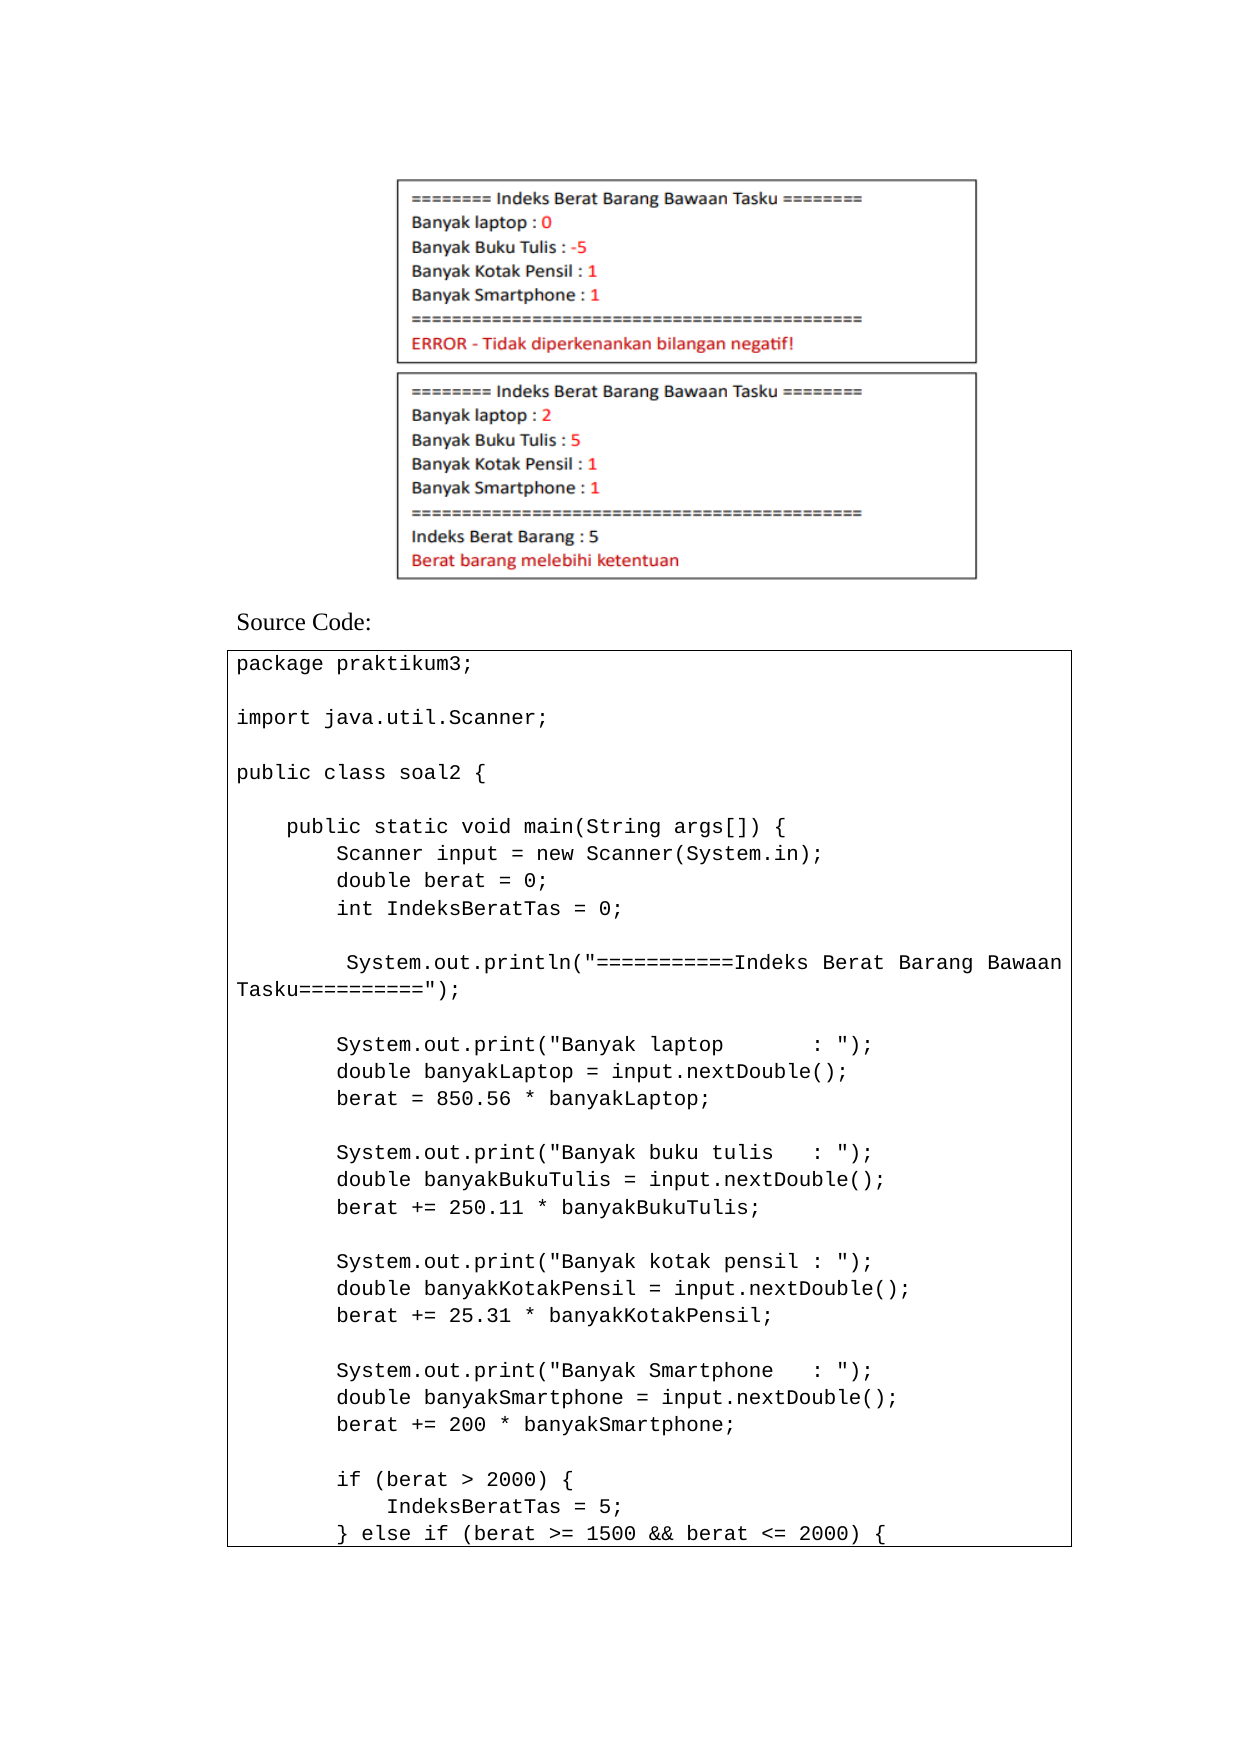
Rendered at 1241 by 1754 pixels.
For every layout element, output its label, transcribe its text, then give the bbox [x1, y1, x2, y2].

text System.out.print("Banyak kotak pensil : "); [228, 1248, 1071, 1275]
text Source Code: [236, 607, 1063, 635]
text } else if (berat >= 1500 && berat <= 2000) { [228, 1520, 1071, 1546]
text IndeksBeratTas = 5; [228, 1493, 1071, 1519]
text berat = 850.56 * banyakLaptop; [228, 1085, 1071, 1112]
picture [391, 177, 983, 582]
text System.out.print("Banyak Smartphone : "); [228, 1357, 1071, 1383]
text System.out.println("===========Indeks Berat Barang Bawaan Tasku=========="); [228, 949, 1071, 1003]
text if (berat > 2000) { [228, 1465, 1071, 1492]
text berat += 25.31 * banyakKotakPensil; [228, 1302, 1071, 1329]
text berat += 250.11 * banyakBukuTulis; [228, 1193, 1071, 1220]
text double berat = 0; [228, 867, 1071, 894]
text package praktikum3; [228, 651, 1071, 677]
text double banyakLaptop = input.nextDouble(); [228, 1058, 1071, 1084]
text System.out.print("Banyak buku tulis : "); [228, 1139, 1071, 1166]
text berat += 200 * banyakSmartphone; [228, 1411, 1071, 1438]
text import java.util.Scanner; [228, 704, 1071, 731]
text public class soal2 { [228, 758, 1071, 785]
text double banyakKotakPensil = input.nextDouble(); [228, 1275, 1071, 1302]
text System.out.print("Banyak laptop : "); [228, 1030, 1071, 1057]
text double banyakSmartphone = input.nextDouble(); [228, 1384, 1071, 1411]
text int IndeksBeratTas = 0; [228, 894, 1071, 921]
text public static void main(String args[]) { [228, 813, 1071, 840]
text double banyakBukuTulis = input.nextDouble(); [228, 1166, 1071, 1193]
text Scanner input = new Scanner(System.in); [228, 840, 1071, 867]
